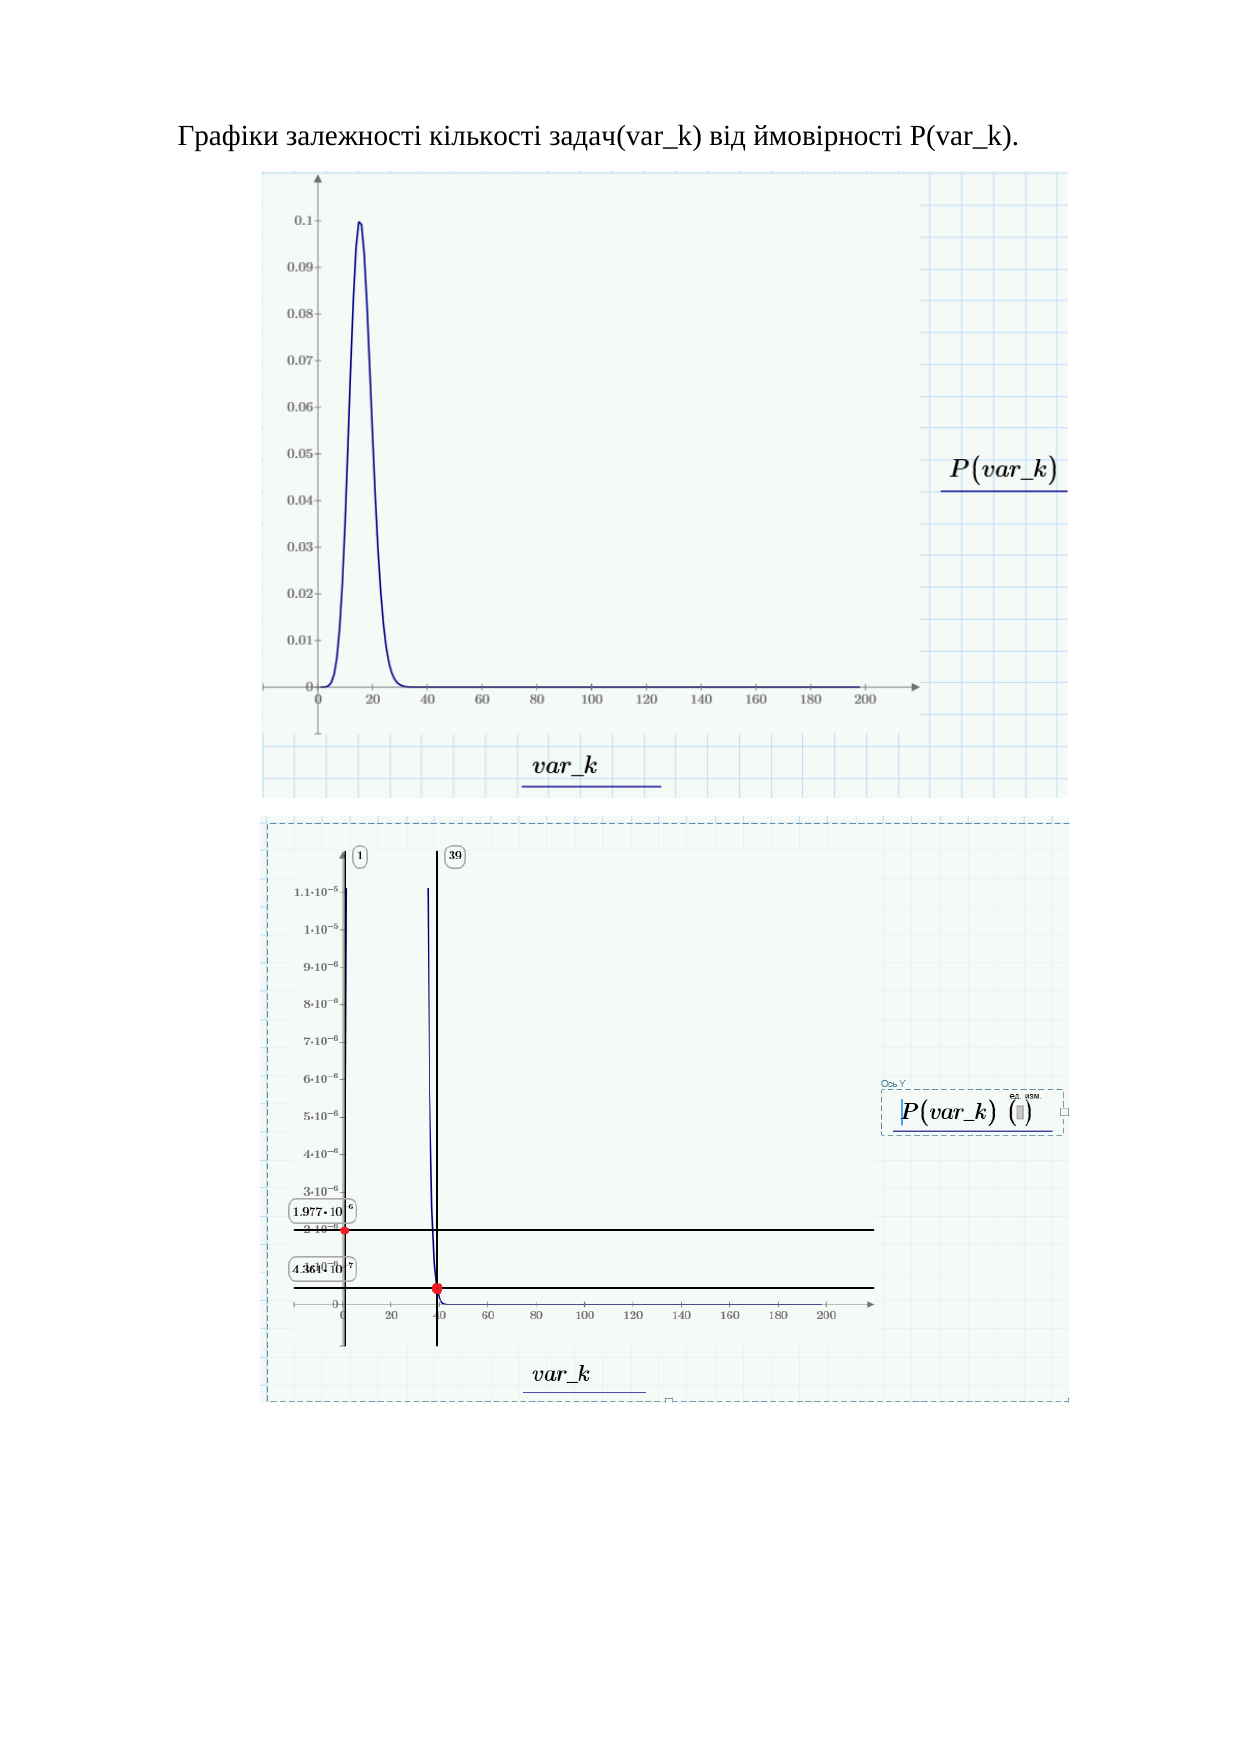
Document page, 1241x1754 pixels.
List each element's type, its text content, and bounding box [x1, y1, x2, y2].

text Графіки залежності кількості задач(var_k) від ймовірності P(var_k). [177, 118, 1152, 152]
picture [261, 171, 1068, 798]
picture [259, 816, 1070, 1403]
